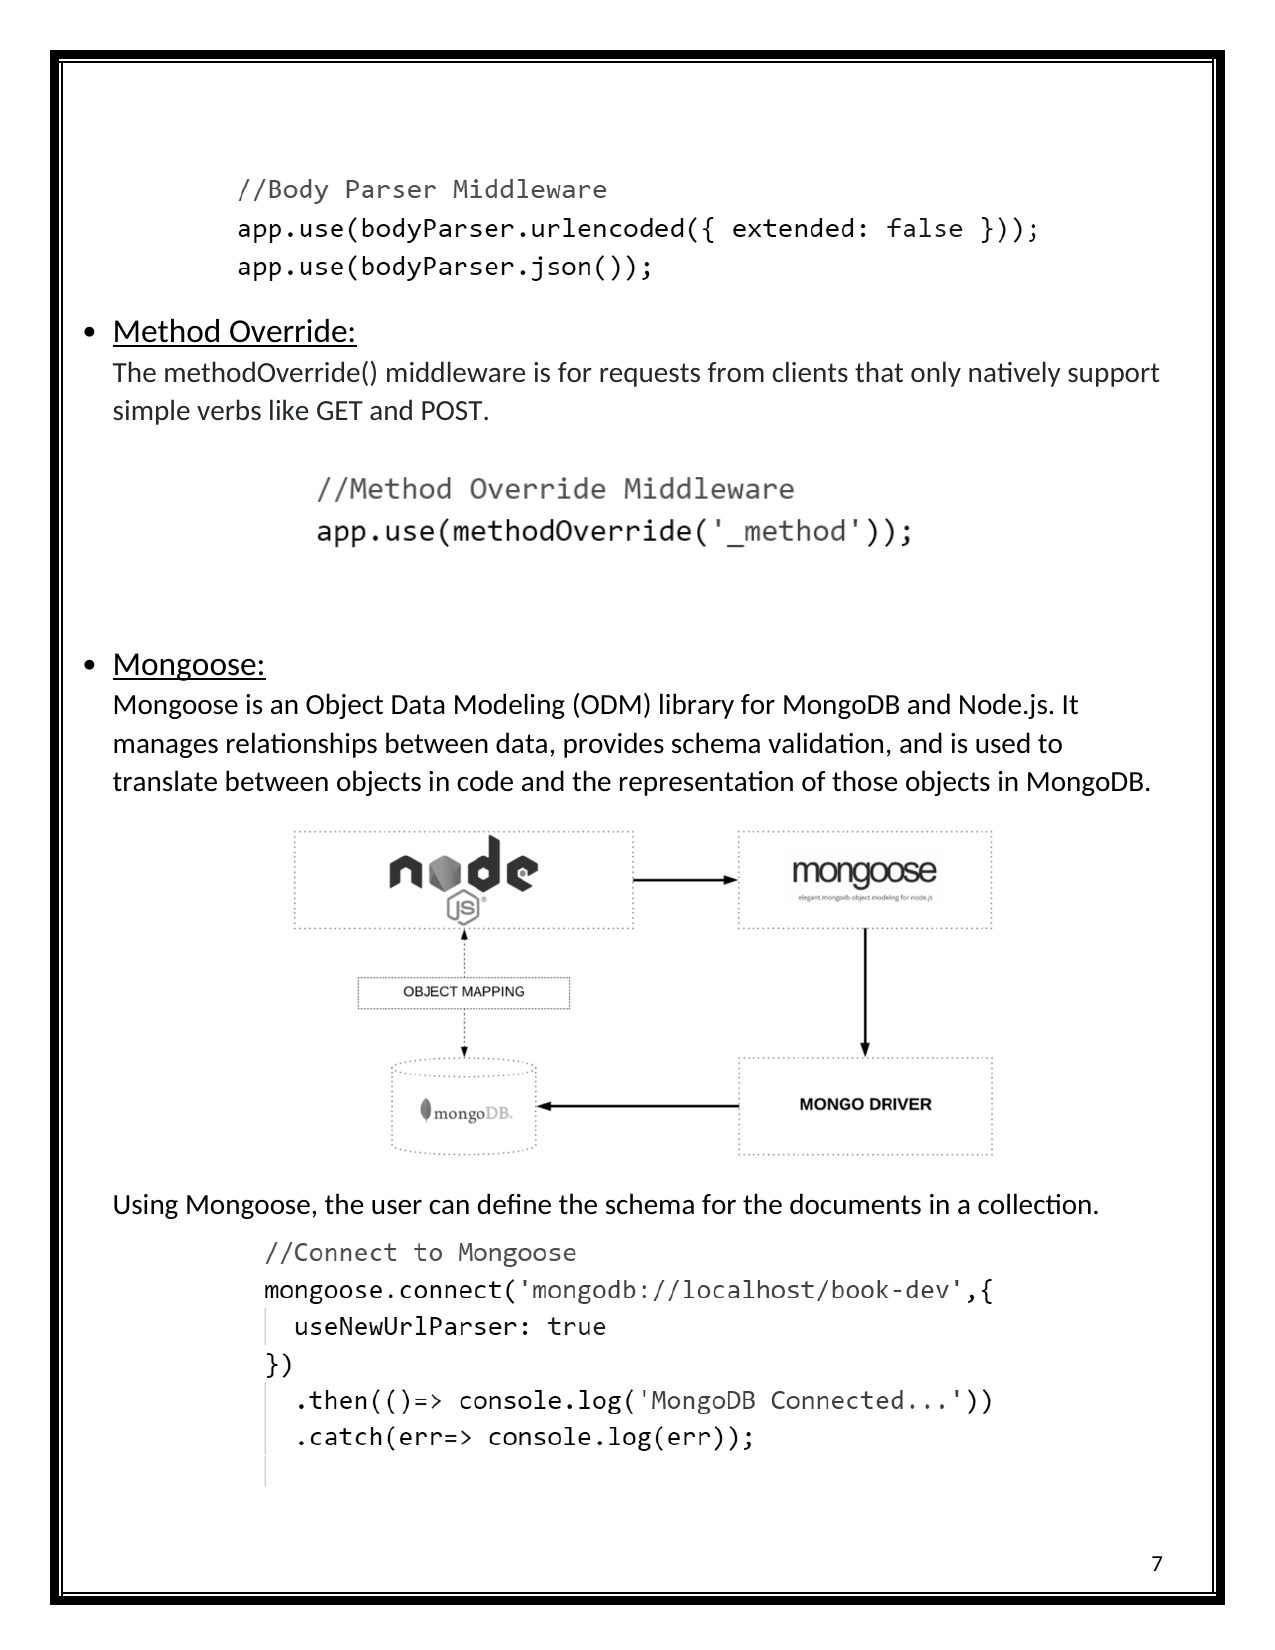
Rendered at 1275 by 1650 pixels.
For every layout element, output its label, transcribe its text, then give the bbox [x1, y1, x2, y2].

list Mongoose: Mongoose is an Object Data Modeling (ODM) library for MongoDB and Node.js. It manages relationships between data, provides schema validation, and is used to translate between objects in code and the representation of those objects in MongoDB. [84, 643, 1162, 799]
list Method Override: The methodOverride() middleware is for requests from clients that only natively support simple verbs like GET and POST. [84, 310, 1162, 428]
list Using Mongoose, the user can define the schema for the documents in a collection. [112, 1186, 1162, 1222]
